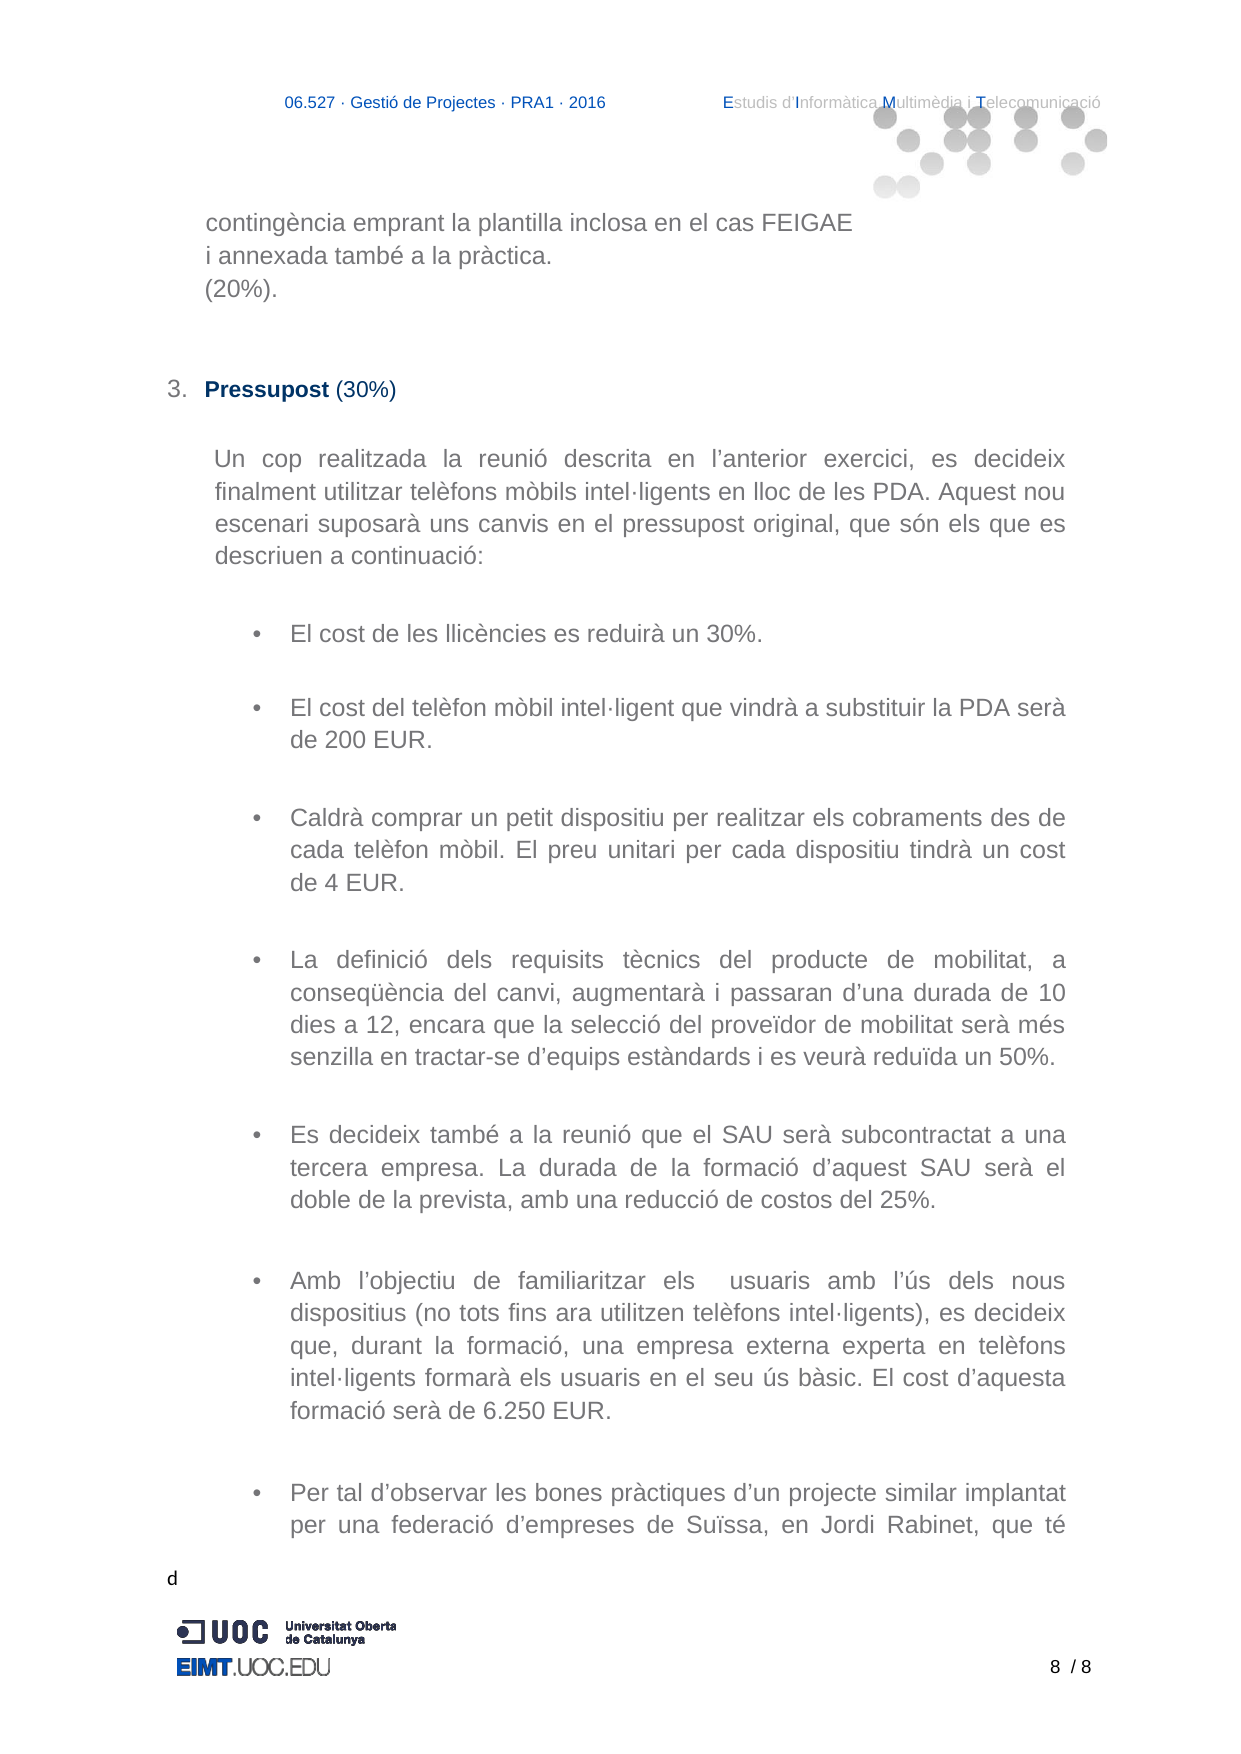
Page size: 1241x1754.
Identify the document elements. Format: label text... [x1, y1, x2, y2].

list El cost del telèfon mòbil intel·ligent que vindrà a substituir la PDA serà de 200 EUR. [252, 693, 1067, 754]
picture [177, 1620, 396, 1646]
text (20%). [204, 274, 1067, 303]
list Pressupost (30%) [167, 374, 1067, 403]
picture [177, 1658, 330, 1676]
picture [873, 95, 1108, 210]
text Un cop realitzada la reunió descrita en l’anterior exercici, es decideix finalment utilitzar telèfons mòbils intel·ligents en lloc de les PDA. Aquest nou escenari suposarà uns canvis en el pressupost original, que són els que es descriuen a continuació: [213, 444, 1067, 570]
list Es decideix també a la reunió que el SAU serà subcontractat a una tercera empresa. La durada de la formació d’aquest SAU serà el doble de la prevista, amb una reducció de costos del 25%. [252, 1120, 1067, 1214]
list Caldrà comprar un petit dispositiu per realitzar els cobraments des de cada telèfon mòbil. El preu unitari per cada dispositiu tindrà un cost de 4 EUR. [252, 803, 1067, 896]
list Amb l’objectiu de familiaritzar els usuaris amb l’ús dels nous dispositius (no tots fins ara utilitzen telèfons intel·ligents), es decideix que, durant la formació, una empresa externa experta en telèfons intel·ligents formarà els usuaris en el seu ús bàsic. El cost d’aquesta formació serà de 6.250 EUR. [252, 1266, 1067, 1424]
list El cost de les llicències es reduirà un 30%. [252, 619, 1067, 648]
list La definició dels requisits tècnics del producte de mobilitat, a conseqüència del canvi, augmentarà i passaran d’una durada de 10 dies a 12, encara que la selecció del proveïdor de mobilitat serà més senzilla en tractar-se d’equips estàndards i es veurà reduïda un 50%. [252, 945, 1067, 1071]
